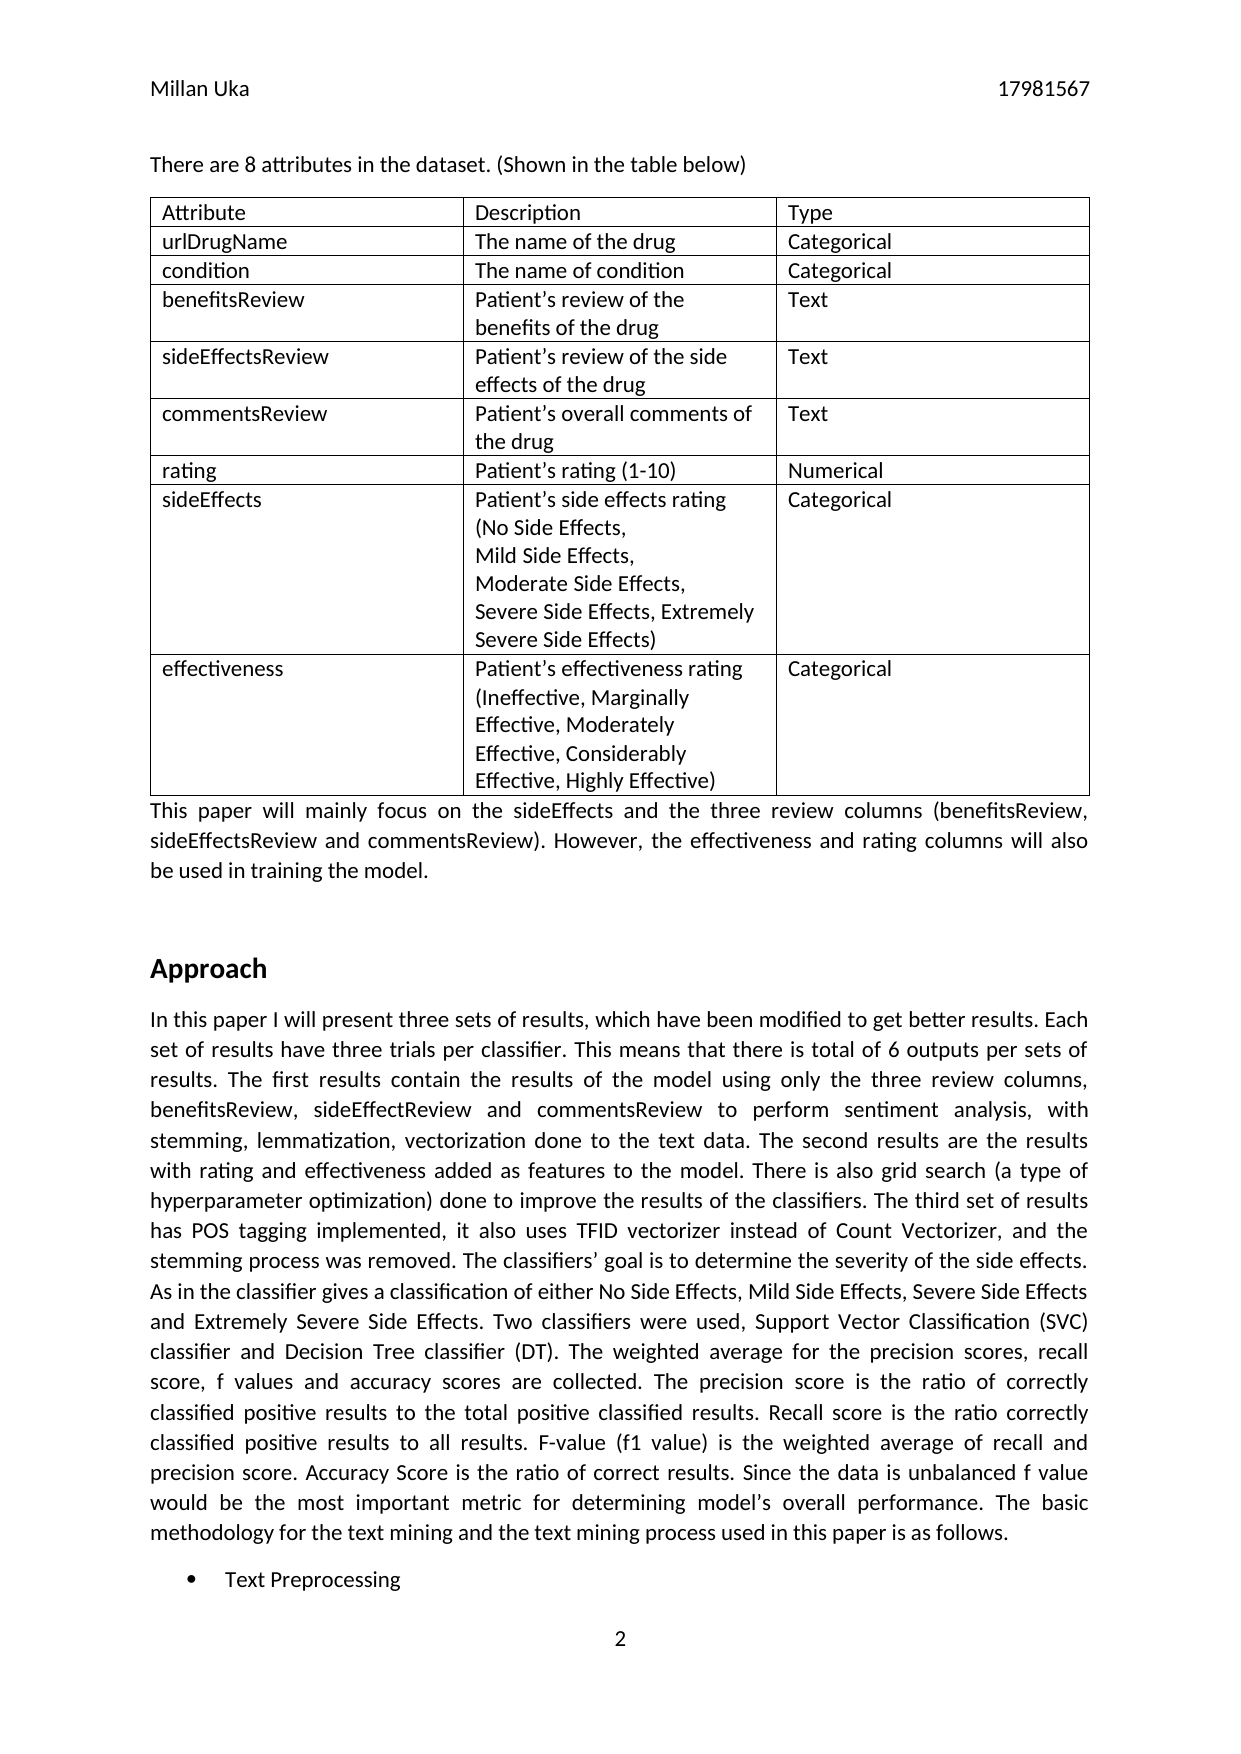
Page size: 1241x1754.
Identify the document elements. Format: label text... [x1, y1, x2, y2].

table_cell Patient’s side effects rating (No Side Effects, Mild Side Effects, Moderate Side Effects, Severe Side Effects, Extremely Severe Side Effects) [464, 485, 776, 653]
list Text Preprocessing [187, 1565, 1090, 1593]
table_header Description [464, 198, 776, 226]
table_cell Categorical [777, 227, 1089, 255]
table_cell rating [151, 456, 463, 484]
table_cell Categorical [777, 256, 1089, 284]
table_header Type [777, 198, 1089, 226]
table_cell commentsReview [151, 399, 463, 455]
table_cell urlDrugName [151, 227, 463, 255]
table_cell Categorical [777, 485, 1089, 653]
table_cell Patient’s review of the benefits of the drug [464, 285, 776, 341]
table_cell Patient’s overall comments of the drug [464, 399, 776, 455]
table_cell sideEffects [151, 485, 463, 653]
table_cell Text [777, 285, 1089, 341]
text This paper will mainly focus on the sideEffects and the three review columns (benefitsReview, sideEffectsReview and commentsReview). However, the effectiveness and rating columns will also be used in training the model. [150, 796, 1090, 884]
table_cell condition [151, 256, 463, 284]
text Approach [150, 950, 1090, 986]
table_cell effectiveness [151, 655, 463, 795]
table_cell The name of condition [464, 256, 776, 284]
table_cell benefitsReview [151, 285, 463, 341]
table_cell Patient’s rating (1-10) [464, 456, 776, 484]
table_cell Patient’s review of the side effects of the drug [464, 342, 776, 398]
table_cell sideEffectsReview [151, 342, 463, 398]
text There are 8 attributes in the dataset. (Shown in the table below) [150, 150, 1090, 178]
table_cell Categorical [777, 655, 1089, 795]
table_cell Text [777, 399, 1089, 455]
table_header Attribute [151, 198, 463, 226]
table_cell The name of the drug [464, 227, 776, 255]
text In this paper I will present three sets of results, which have been modified to get better results. Each set of results have three trials per classifier. This means that there is total of 6 outputs per sets of results. The first results contain the results of the model using only the three review columns, benefitsReview, sideEffectReview and commentsReview to perform sentiment analysis, with stemming, lemmatization, vectorization done to the text data. The second results are the results with rating and effectiveness added as features to the model. There is also grid search (a type of hyperparameter optimization) done to improve the results of the classifiers. The third set of results has POS tagging implemented, it also uses TFID vectorizer instead of Count Vectorizer, and the stemming process was removed. The classifiers’ goal is to determine the severity of the side effects. As in the classifier gives a classification of either No Side Effects, Mild Side Effects, Severe Side Effects and Extremely Severe Side Effects. Two classifiers were used, Support Vector Classification (SVC) classifier and Decision Tree classifier (DT). The weighted average for the precision scores, recall score, f values and accuracy scores are collected. The precision score is the ratio of correctly classified positive results to the total positive classified results. Recall score is the ratio correctly classified positive results to all results. F-value (f1 value) is the weighted average of recall and precision score. Accuracy Score is the ratio of correct results. Since the data is unbalanced f value would be the most important metric for determining model’s overall performance. The basic methodology for the text mining and the text mining process used in this paper is as follows. [150, 1005, 1090, 1547]
table_cell Numerical [777, 456, 1089, 484]
table_cell Text [777, 342, 1089, 398]
table_cell Patient’s effectiveness rating (Ineffective, Marginally Effective, Moderately Effective, Considerably Effective, Highly Effective) [464, 655, 776, 795]
